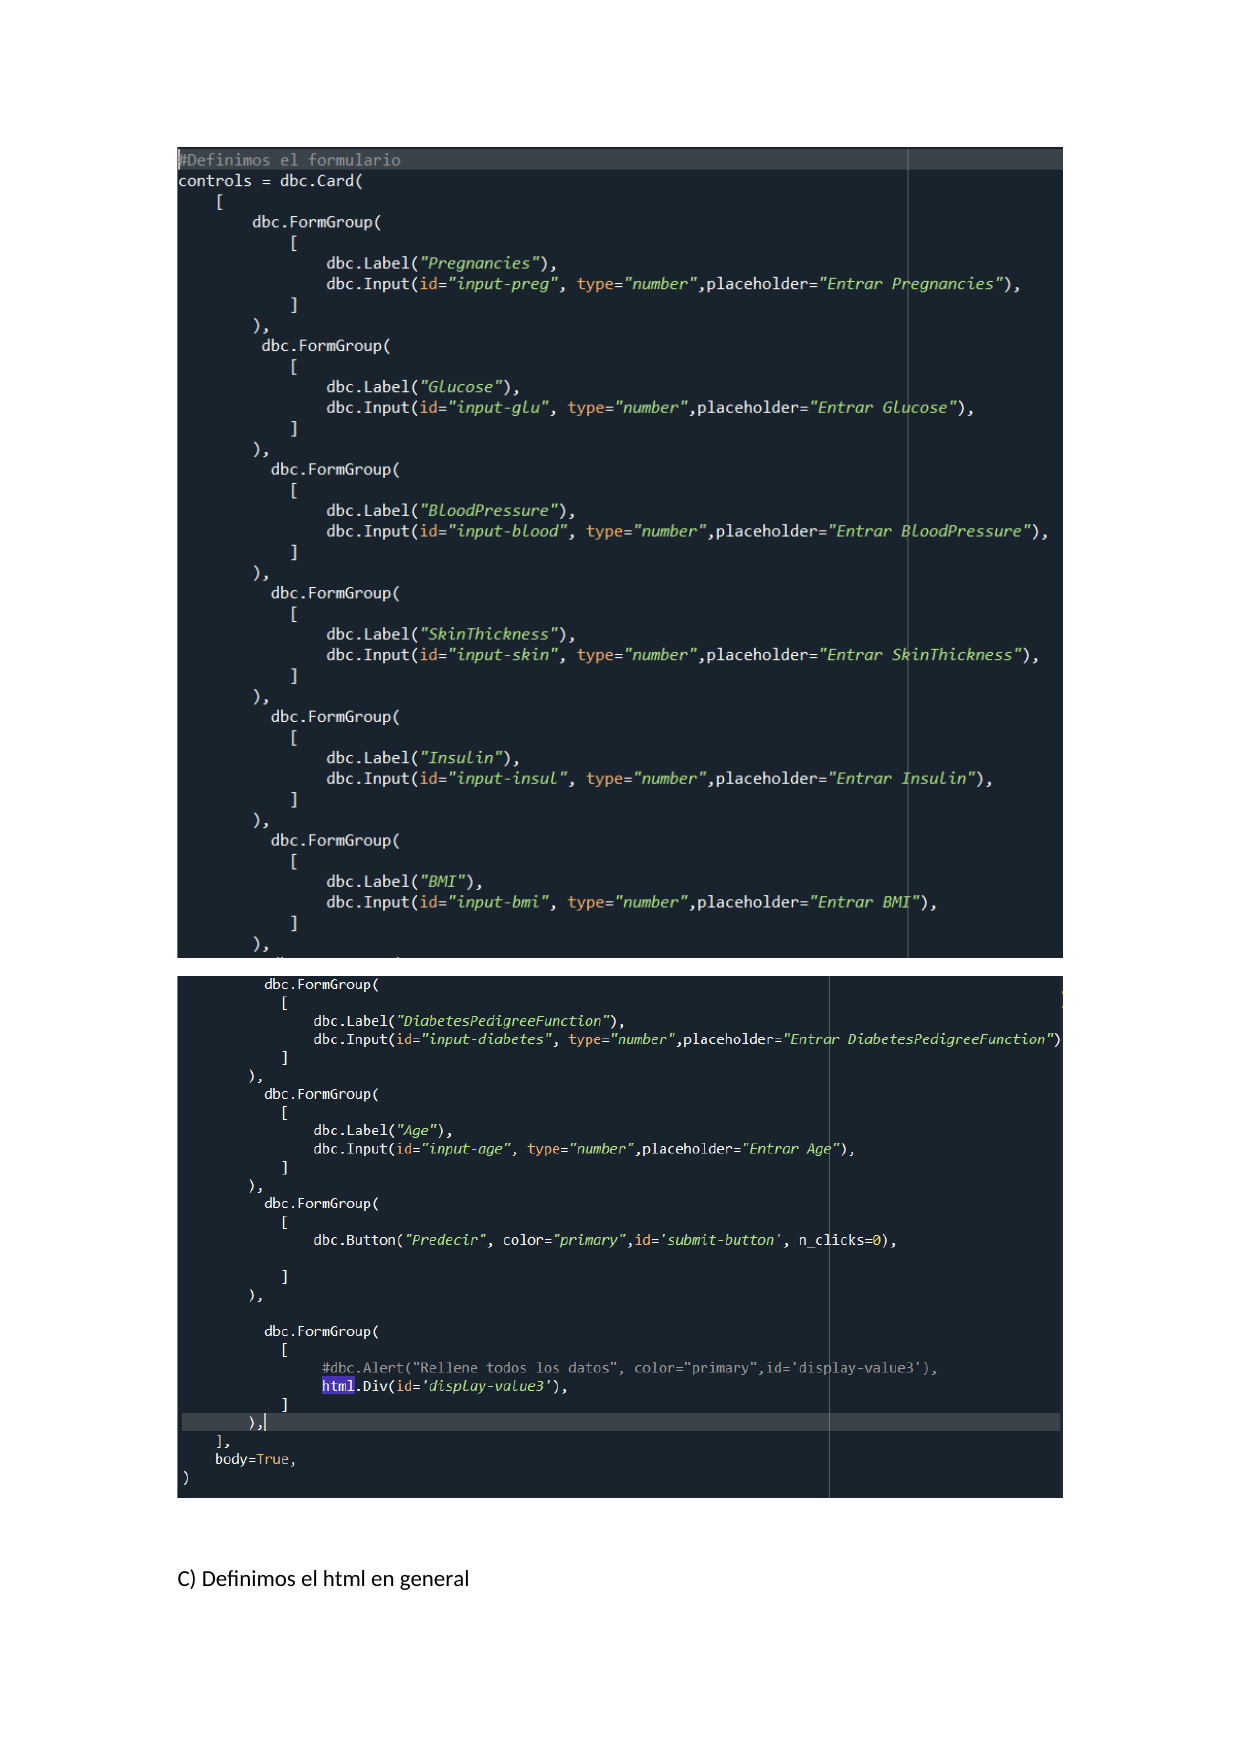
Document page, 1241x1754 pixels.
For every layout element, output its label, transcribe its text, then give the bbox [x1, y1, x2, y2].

picture [177, 147, 1063, 958]
picture [177, 976, 1063, 1498]
text C) Definimos el html en general [177, 1564, 1063, 1592]
